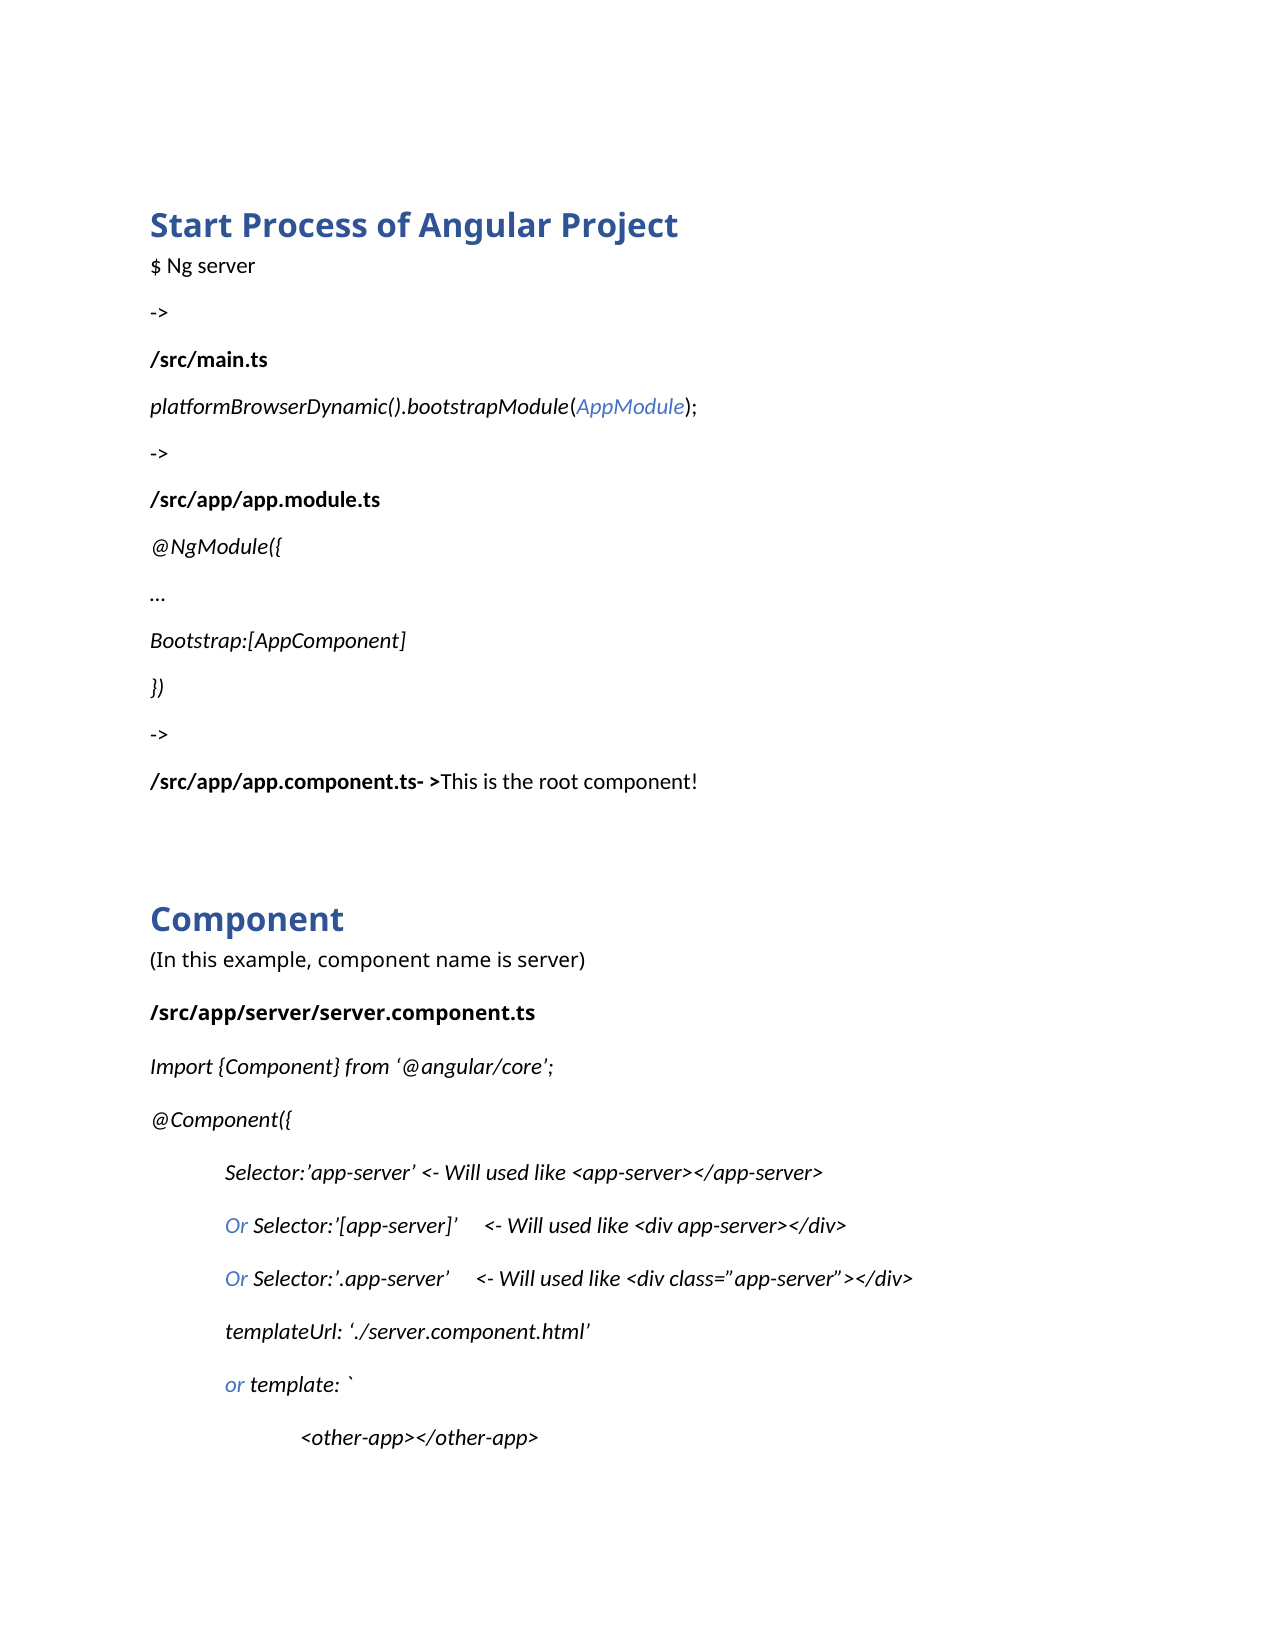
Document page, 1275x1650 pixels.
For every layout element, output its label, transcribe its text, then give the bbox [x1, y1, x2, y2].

text /src/app/app.component.ts- >This is the root component! [150, 767, 1125, 795]
subtitle Component [150, 896, 1125, 941]
text /src/app/app.module.ts [150, 486, 1125, 513]
subtitle Start Process of Angular Project [150, 202, 1125, 248]
text @NgModule({ [150, 532, 1125, 560]
text -> [150, 439, 1125, 467]
text Import {Component} from ‘@angular/core’; [150, 1052, 1125, 1080]
text Selector:’app-server’ <- Will used like <app-server></app-server> [150, 1158, 1125, 1186]
text $ Ng server [150, 251, 1125, 279]
text @Component({ [150, 1105, 1125, 1133]
text Or Selector:’.app-server’ <- Will used like <div class=”app-server”></div> [150, 1264, 1125, 1292]
text (In this example, component name is server) [150, 945, 1125, 973]
text /src/main.ts [150, 345, 1125, 373]
text /src/app/server/server.component.ts [150, 998, 1125, 1027]
text Bootstrap:[AppComponent] [150, 626, 1125, 654]
text -> [150, 298, 1125, 326]
text }) [150, 673, 1125, 701]
text platformBrowserDynamic().bootstrapModule(AppModule); [150, 392, 1125, 420]
text -> [150, 720, 1125, 748]
text Or Selector:’[app-server]’ <- Will used like <div app-server></div> [150, 1211, 1125, 1239]
text … [150, 579, 1125, 607]
text <other-app></other-app> [225, 1423, 1125, 1451]
text or template: ` [150, 1370, 1125, 1398]
text templateUrl: ‘./server.component.html’ [150, 1317, 1125, 1345]
